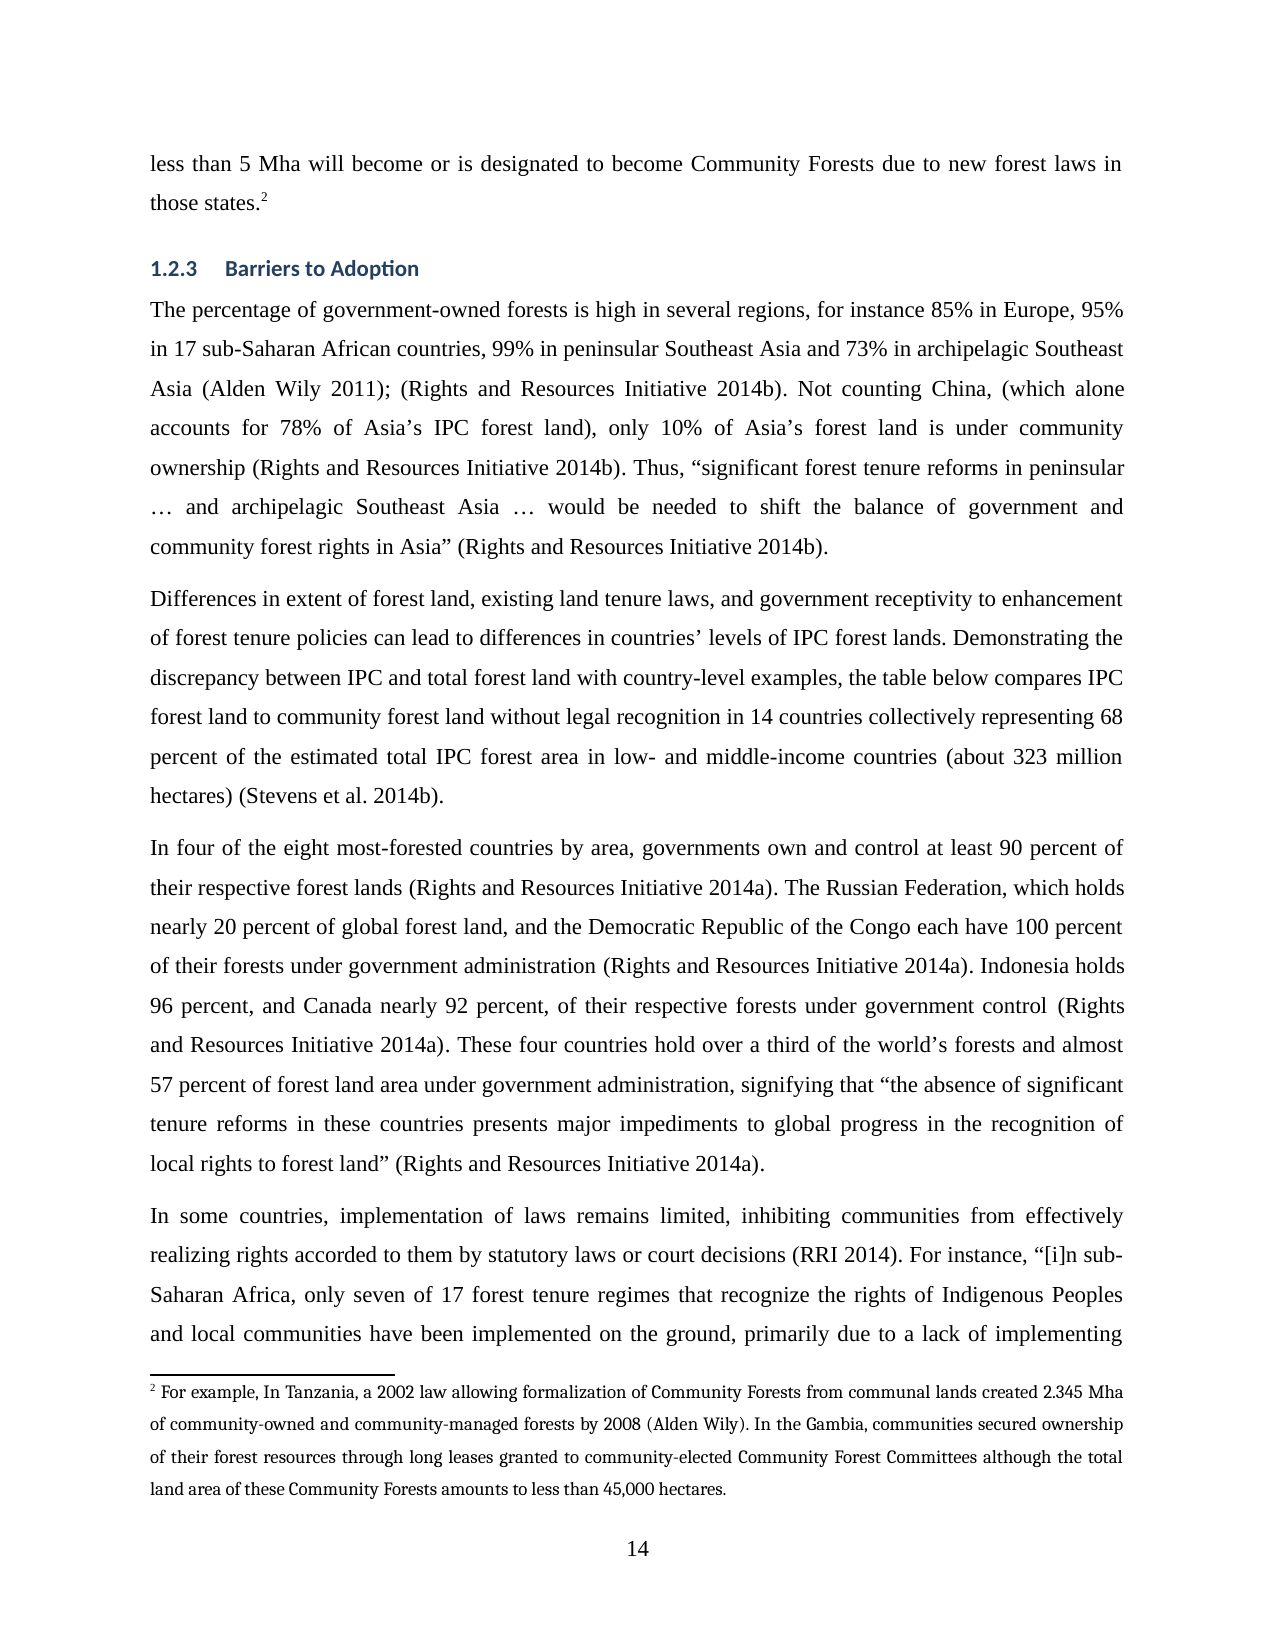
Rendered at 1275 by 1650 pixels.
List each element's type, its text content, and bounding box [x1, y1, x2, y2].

subtitle Barriers to Adoption [150, 254, 1125, 282]
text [150, 1202, 1125, 1347]
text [150, 150, 1125, 216]
text The percentage of government-owned forests is high in several regions, for instance 85% in Europe, 95% in 17 sub-Saharan African countries, 99% in peninsular Southeast Asia and 73% in archipelagic Southeast Asia (Alden Wily 2011); (Rights and Resources Initiative 2014b). Not counting China, (which alone accounts for 78% of Asia’s IPC forest land), only 10% of Asia’s forest land is under community ownership (Rights and Resources Initiative 2014b). Thus, “significant forest tenure reforms in peninsular … and archipelagic Southeast Asia … would be needed to shift the balance of government and community forest rights in Asia” (Rights and Resources Initiative 2014b). [150, 296, 1125, 559]
text In four of the eight most-forested countries by area, governments own and control at least 90 percent of their respective forest lands (Rights and Resources Initiative 2014a). The Russian Federation, which holds nearly 20 percent of global forest land, and the Democratic Republic of the Congo each have 100 percent of their forests under government administration (Rights and Resources Initiative 2014a). Indonesia holds 96 percent, and Canada nearly 92 percent, of their respective forests under government control (Rights and Resources Initiative 2014a). These four countries hold over a third of the world’s forests and almost 57 percent of forest land area under government administration, signifying that “the absence of significant tenure reforms in these countries presents major impediments to global progress in the recognition of local rights to forest land” (Rights and Resources Initiative 2014a). [150, 834, 1125, 1176]
text Differences in extent of forest land, existing land tenure laws, and government receptivity to enhancement of forest tenure policies can lead to differences in countries’ levels of IPC forest lands. Demonstrating the discrepancy between IPC and total forest land with country-level examples, the table below compares IPC forest land to community forest land without legal recognition in 14 countries collectively representing 68 percent of the estimated total IPC forest area in low- and middle-income countries (about 323 million hectares) (Stevens et al. 2014b). [150, 585, 1125, 808]
